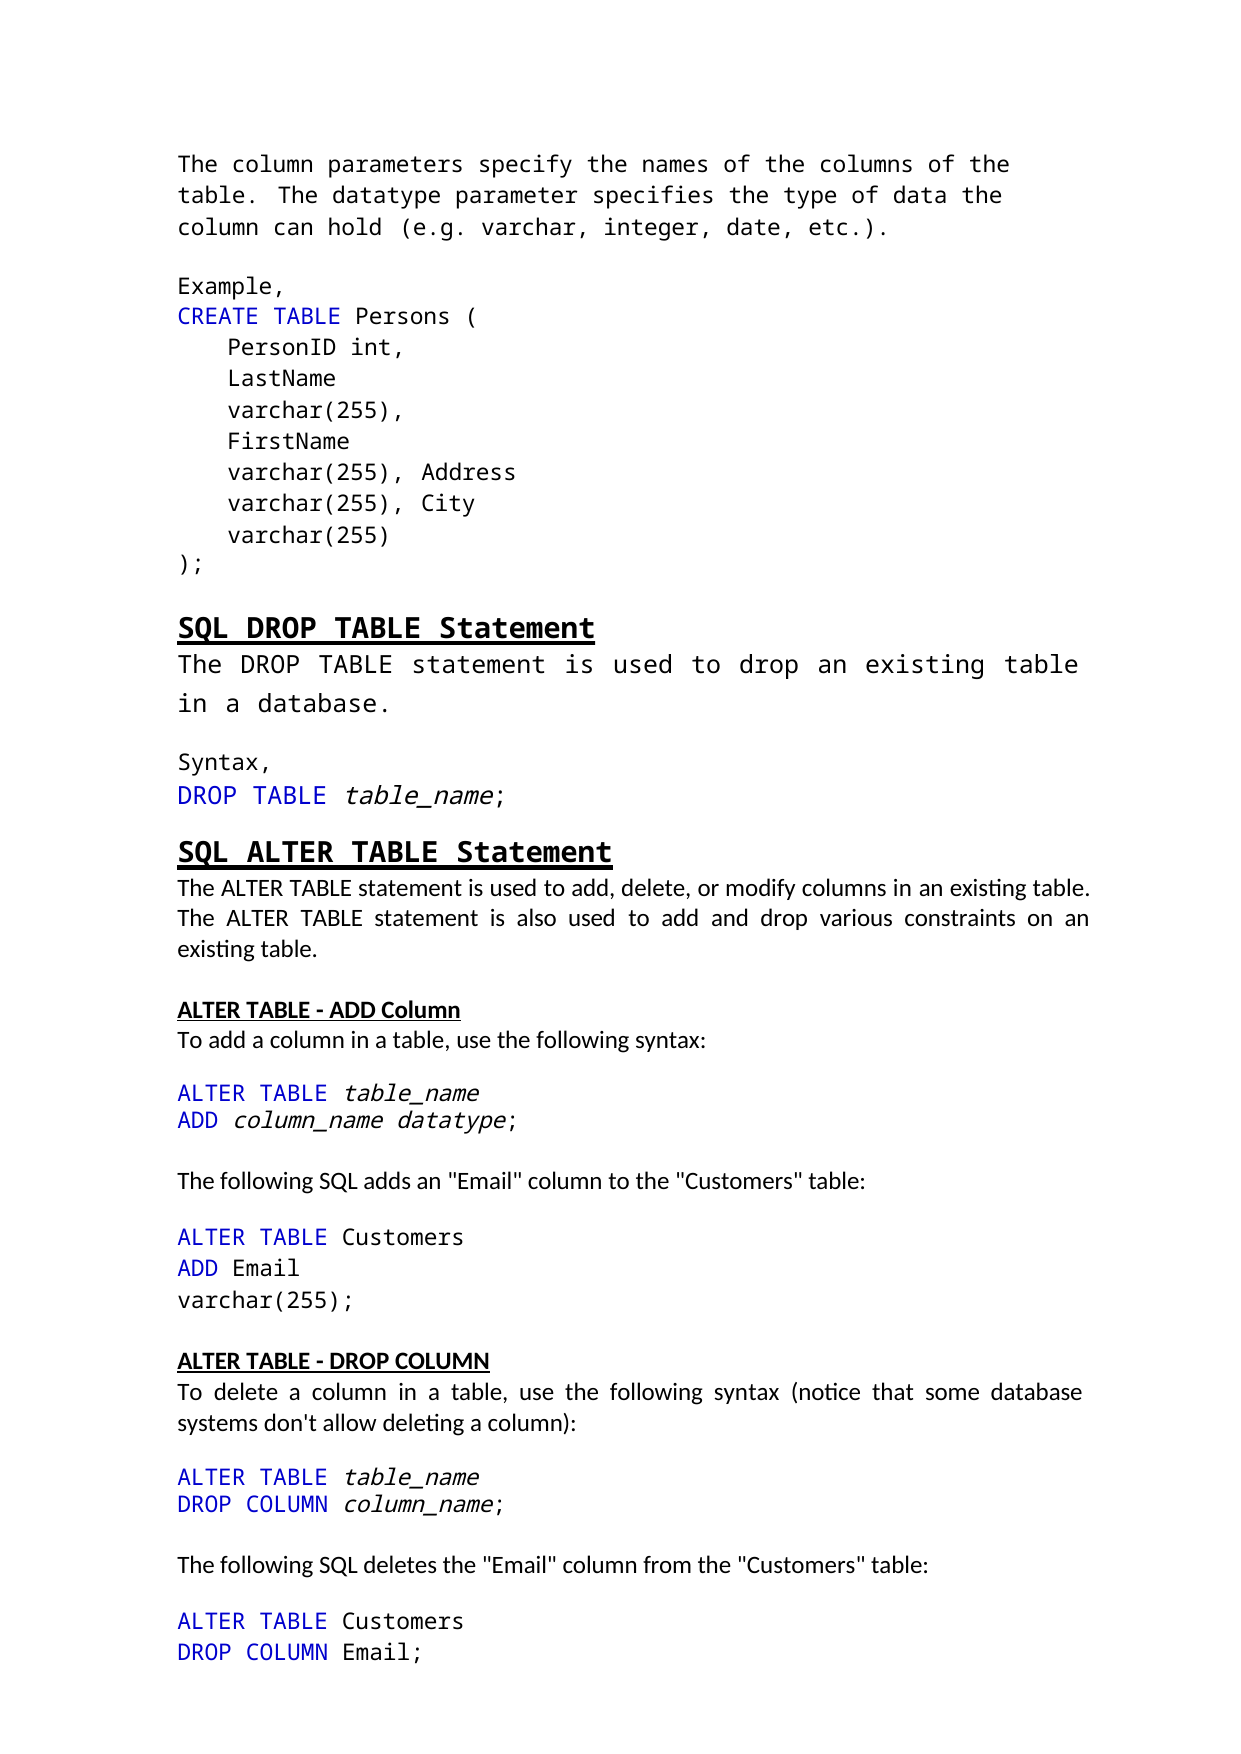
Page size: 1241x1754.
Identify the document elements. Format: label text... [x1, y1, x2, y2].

text The ALTER TABLE statement is used to add, delete, or modify columns in an existing table. The ALTER TABLE statement is also used to add and drop various constraints on an existing table. [177, 872, 1091, 963]
text The DROP TABLE statement is used to drop an existing table in a database. [177, 647, 1089, 720]
text Syntax, [177, 746, 1103, 777]
text CREATE TABLE Persons ( PersonID int, LastName varchar(255), [177, 300, 504, 425]
text DROP TABLE table_name; [177, 777, 1103, 812]
subtitle ALTER TABLE - DROP COLUMN [177, 1345, 1103, 1376]
text Example, [177, 273, 1103, 300]
text ADD column_name datatype; [177, 1107, 1103, 1134]
text The following SQL deletes the "Email" column from the "Customers" table: [177, 1549, 1103, 1580]
text To add a column in a table, use the following syntax: [177, 1024, 1103, 1055]
text ); [177, 550, 1103, 576]
text The following SQL adds an "Email" column to the "Customers" table: [177, 1165, 1103, 1196]
text ALTER TABLE Customers DROP COLUMN Email; [177, 1605, 475, 1667]
subtitle SQL ALTER TABLE Statement [177, 832, 1103, 871]
text To delete a column in a table, use the following syntax (notice that some database systems don't allow deleting a column): [177, 1376, 1089, 1437]
subtitle SQL DROP TABLE Statement [177, 607, 1103, 647]
text DROP COLUMN column_name; [177, 1491, 1103, 1518]
subtitle ALTER TABLE - ADD Column [177, 994, 1103, 1024]
text The column parameters specify the names of the columns of the table. The datatype parameter specifies the type of data the column can hold (e.g. varchar, integer, date, etc.). [177, 148, 1053, 242]
text ALTER TABLE table_name [177, 1464, 1103, 1491]
text ALTER TABLE Customers ADD Email varchar(255); [177, 1221, 475, 1315]
text FirstName varchar(255), Address varchar(255), City varchar(255) [227, 425, 535, 550]
text ALTER TABLE table_name [177, 1080, 1103, 1107]
